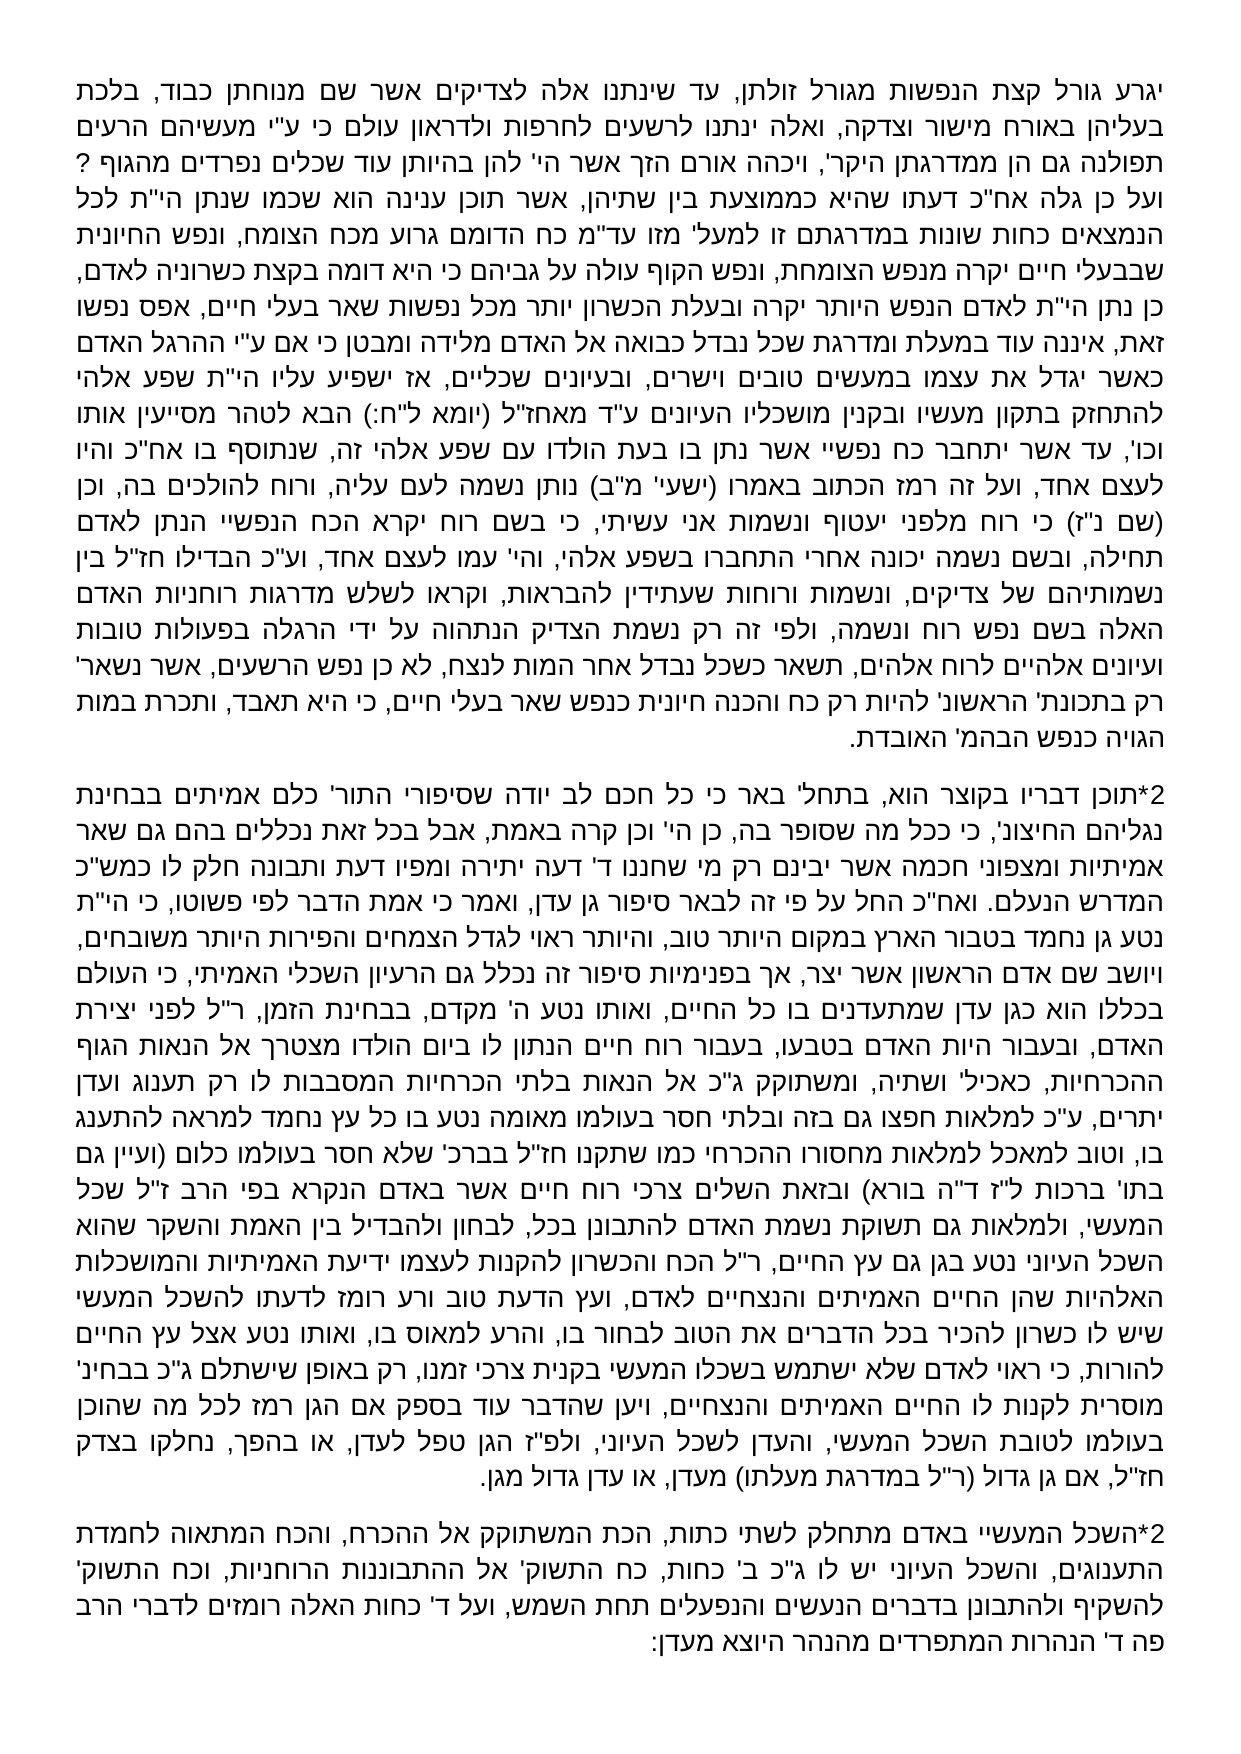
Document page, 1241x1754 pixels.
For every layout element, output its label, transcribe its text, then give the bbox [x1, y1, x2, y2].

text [75, 75, 1165, 753]
text 2*תוכן דבריו בקוצר הוא, בתחל' באר כי כל חכם לב יודה שסיפורי התור' כלם אמיתים בבחינת נגליהם החיצונ', כי ככל מה שסופר בה, כן הי' וכן קרה באמת, אבל בכל זאת נכללים בהם גם שאר אמיתיות ומצפוני חכמה אשר יבינם רק מי שחננו ד' דעה יתירה ומפיו דעת ותבונה חלק לו כמש"כ המדרש הנעלם. ואח"כ החל על פי זה לבאר סיפור גן עדן, ואמר כי אמת הדבר לפי פשוטו, כי הי"ת נטע גן נחמד בטבור הארץ במקום היותר טוב, והיותר ראוי לגדל הצמחים והפירות היותר משובחים, ויושב שם אדם הראשון אשר יצר, אך בפנימיות סיפור זה נכלל גם הרעיון השכלי האמיתי, כי העולם בכללו הוא כגן עדן שמתעדנים בו כל החיים, ואותו נטע ה' מקדם, בבחינת הזמן, ר"ל לפני יצירת האדם, ובעבור היות האדם בטבעו, בעבור רוח חיים הנתון לו ביום הולדו מצטרך אל הנאות הגוף ההכרחיות, כאכיל' ושתיה, ומשתוקק ג"כ אל הנאות בלתי הכרחיות המסבבות לו רק תענוג ועדן יתרים, ע"כ למלאות חפצו גם בזה ובלתי חסר בעולמו מאומה נטע בו כל עץ נחמד למראה להתענג בו, וטוב למאכל למלאות מחסורו ההכרחי כמו שתקנו חז"ל בברכ' שלא חסר בעולמו כלום (ועיין גם בתו' ברכות ל"ז ד"ה בורא) ובזאת השלים צרכי רוח חיים אשר באדם הנקרא בפי הרב ז"ל שכל המעשי, ולמלאות גם תשוקת נשמת האדם להתבונן בכל, לבחון ולהבדיל בין האמת והשקר שהוא השכל העיוני נטע בגן גם עץ החיים, ר"ל הכח והכשרון להקנות לעצמו ידיעת האמיתיות והמושכלות האלהיות שהן החיים האמיתים והנצחיים לאדם, ועץ הדעת טוב ורע רומז לדעתו להשכל המעשי שיש לו כשרון להכיר בכל הדברים את הטוב לבחור בו, והרע למאוס בו, ואותו נטע אצל עץ החיים להורות, כי ראוי לאדם שלא ישתמש בשכלו המעשי בקנית צרכי זמנו, רק באופן שישתלם ג"כ בבחינ' מוסרית לקנות לו החיים האמיתים והנצחיים, ויען שהדבר עוד בספק אם הגן רמז לכל מה שהוכן בעולמו לטובת השכל המעשי, והעדן לשכל העיוני, ולפ"ז הגן טפל לעדן, או בהפך, נחלקו בצדק חז"ל, אם גן גדול (ר"ל במדרגת מעלתו) מעדן, או עדן גדול מגן. [75, 779, 1165, 1493]
text 2*השכל המעשיי באדם מתחלק לשתי כתות, הכת המשתוקק אל ההכרח, והכח המתאוה לחמדת התענוגים, והשכל העיוני יש לו ג"כ ב' כחות, כח התשוק' אל ההתבוננות הרוחניות, וכח התשוק' להשקיף ולהתבונן בדברים הנעשים והנפעלים תחת השמש, ועל ד' כחות האלה רומזים לדברי הרב פה ד' הנהרות המתפרדים מהנהר היוצא מעדן: [75, 1518, 1165, 1657]
